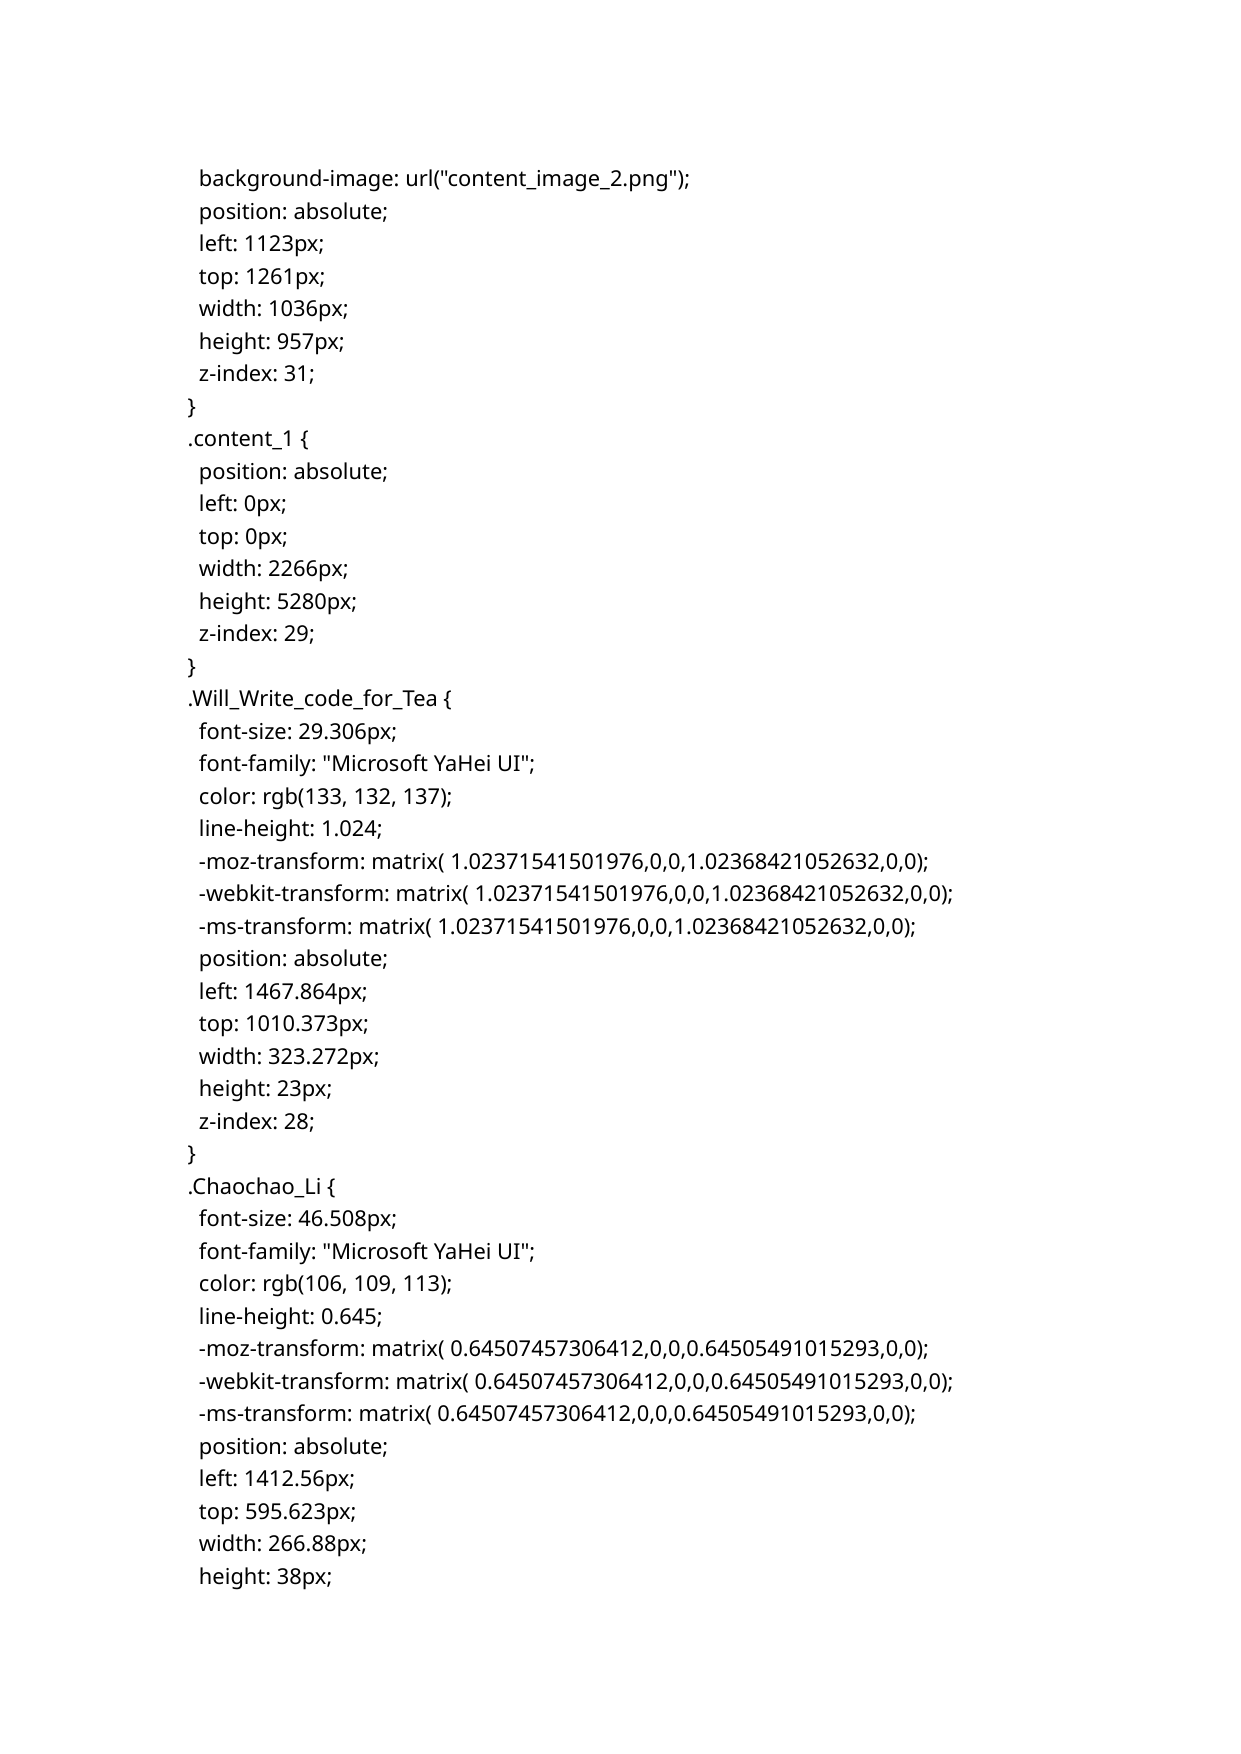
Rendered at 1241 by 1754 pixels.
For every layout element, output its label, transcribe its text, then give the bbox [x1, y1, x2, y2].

text position: absolute; [187, 194, 1053, 227]
text z-index: 29; [187, 617, 1053, 649]
text background-image: url("content_image_2.png"); [187, 162, 1053, 194]
text color: rgb(106, 109, 113); [187, 1267, 1053, 1299]
text color: rgb(133, 132, 137); [187, 779, 1053, 812]
text font-size: 29.306px; [187, 714, 1053, 747]
text font-family: "Microsoft YaHei UI"; [187, 1234, 1053, 1267]
text font-family: "Microsoft YaHei UI"; [187, 747, 1053, 779]
text width: 1036px; [187, 292, 1053, 324]
text line-height: 1.024; [187, 812, 1053, 844]
text } [187, 1137, 1053, 1169]
text top: 595.623px; [187, 1494, 1053, 1527]
text width: 266.88px; [187, 1527, 1053, 1559]
text width: 323.272px; [187, 1039, 1053, 1072]
text -ms-transform: matrix( 1.02371541501976,0,0,1.02368421052632,0,0); [187, 909, 1053, 942]
text height: 38px; [187, 1559, 1053, 1592]
text position: absolute; [187, 942, 1053, 974]
text position: absolute; [187, 454, 1053, 487]
text z-index: 31; [187, 357, 1053, 389]
text left: 1412.56px; [187, 1462, 1053, 1494]
text top: 1261px; [187, 259, 1053, 292]
text -moz-transform: matrix( 1.02371541501976,0,0,1.02368421052632,0,0); [187, 844, 1053, 877]
text z-index: 28; [187, 1104, 1053, 1137]
text top: 0px; [187, 519, 1053, 552]
text left: 0px; [187, 487, 1053, 519]
text -moz-transform: matrix( 0.64507457306412,0,0,0.64505491015293,0,0); [187, 1332, 1053, 1364]
text font-size: 46.508px; [187, 1202, 1053, 1234]
text .Chaochao_Li { [187, 1169, 1053, 1202]
text -webkit-transform: matrix( 1.02371541501976,0,0,1.02368421052632,0,0); [187, 877, 1053, 909]
text .content_1 { [187, 422, 1053, 454]
text } [187, 649, 1053, 682]
text -ms-transform: matrix( 0.64507457306412,0,0,0.64505491015293,0,0); [187, 1397, 1053, 1429]
text left: 1467.864px; [187, 974, 1053, 1007]
text } [187, 389, 1053, 422]
text left: 1123px; [187, 227, 1053, 259]
text height: 5280px; [187, 584, 1053, 617]
text -webkit-transform: matrix( 0.64507457306412,0,0,0.64505491015293,0,0); [187, 1364, 1053, 1397]
text width: 2266px; [187, 552, 1053, 584]
text position: absolute; [187, 1429, 1053, 1462]
text .Will_Write_code_for_Tea { [187, 682, 1053, 714]
text top: 1010.373px; [187, 1007, 1053, 1039]
text line-height: 0.645; [187, 1299, 1053, 1332]
text height: 23px; [187, 1072, 1053, 1104]
text height: 957px; [187, 324, 1053, 357]
